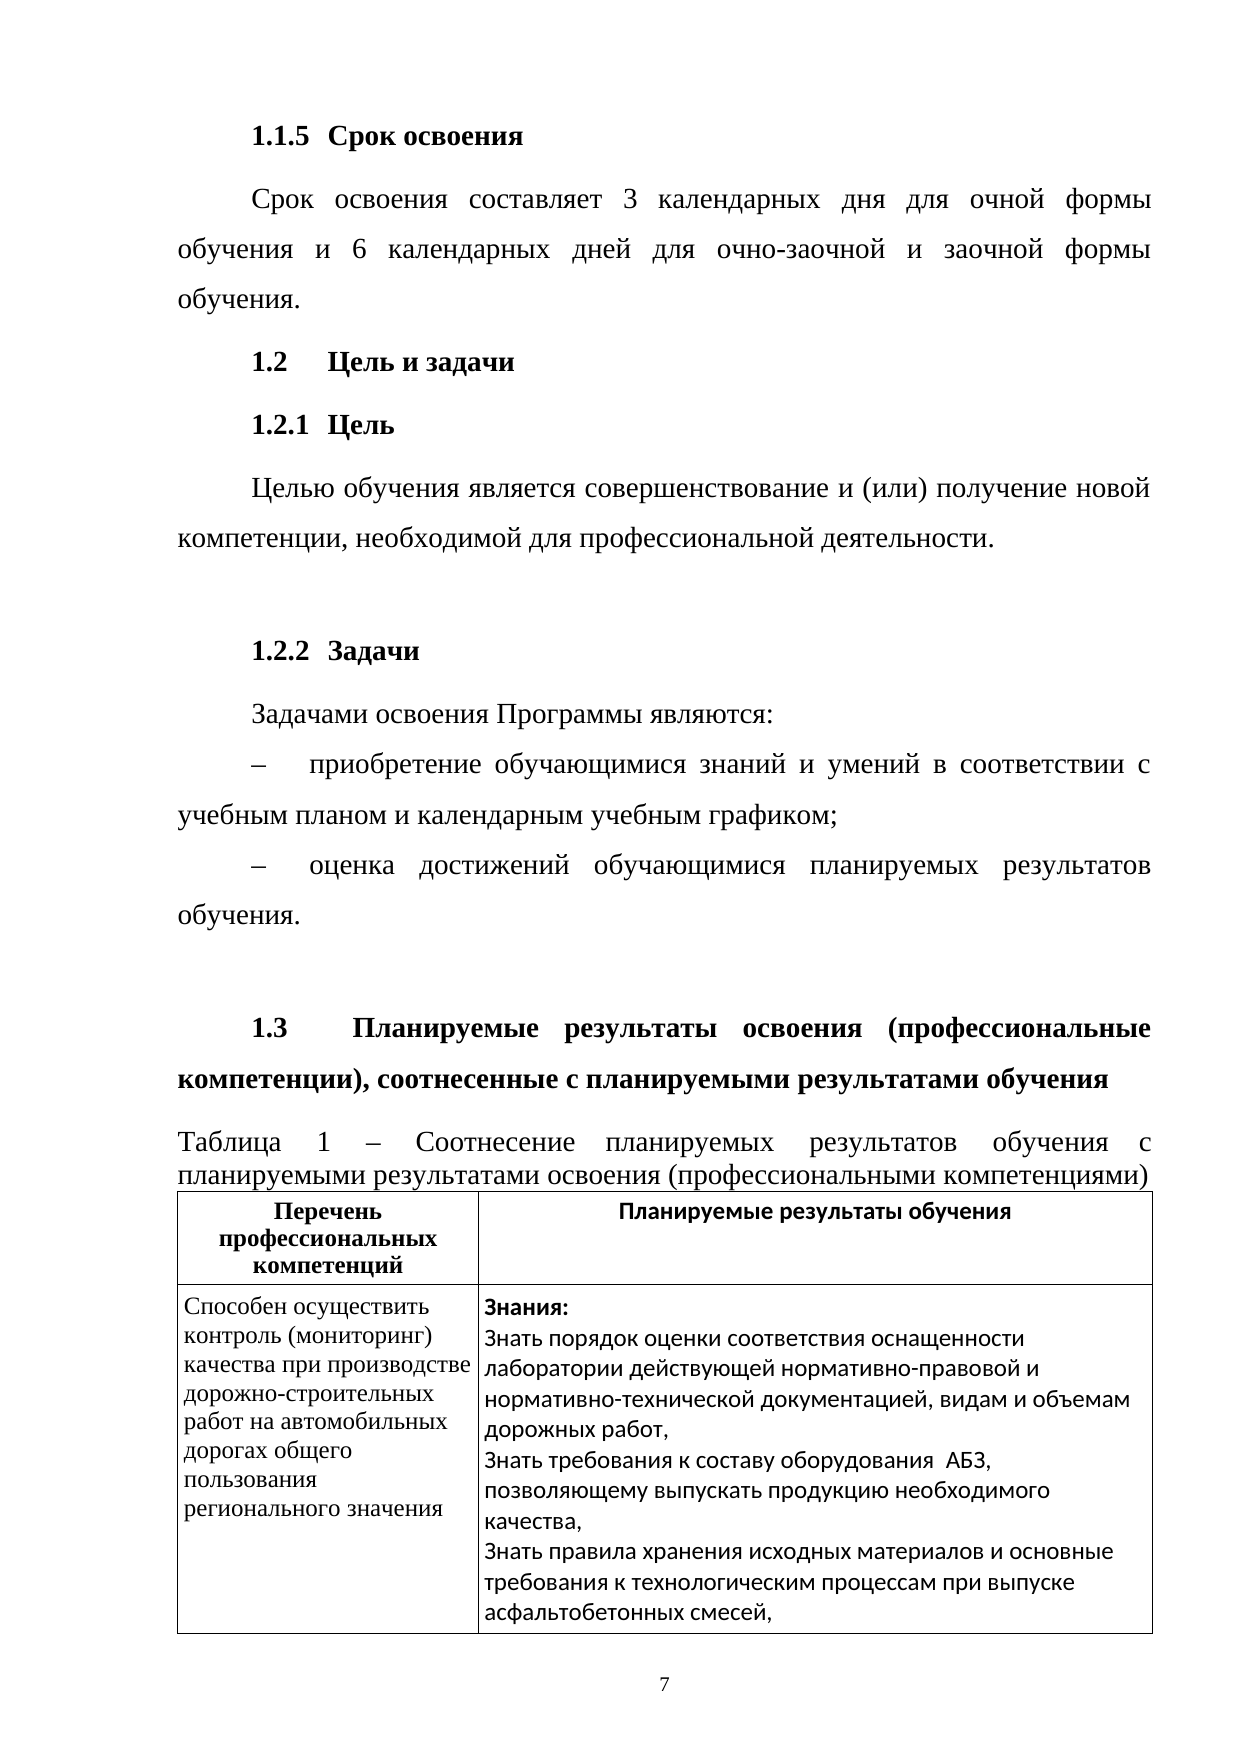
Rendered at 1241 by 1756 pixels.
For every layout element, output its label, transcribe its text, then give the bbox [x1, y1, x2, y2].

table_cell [178, 1285, 478, 1633]
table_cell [479, 1285, 1152, 1633]
subtitle Планируемые результаты освоения (профессиональные компетенции), соотнесенные с планируемыми результатами обучения [177, 1011, 1152, 1094]
text Задачами освоения Программы являются: [177, 696, 1152, 730]
subtitle Задачи [177, 633, 1152, 667]
subtitle Цель [177, 407, 1152, 441]
text Целью обучения является совершенствование и (или) получение новой компетенции, необходимой для профессиональной деятельности. [177, 470, 1152, 554]
table_header Перечень профессиональных компетенций [178, 1192, 478, 1284]
subtitle Цель и задачи [177, 344, 1152, 378]
list приобретение обучающимися знаний и умений в соответствии с учебным планом и календарным учебным графиком; [177, 747, 1152, 830]
text Таблица 1 – Соотнесение планируемых результатов обучения с планируемыми результатами освоения (профессиональными компетенциями) [177, 1124, 1152, 1191]
list оценка достижений обучающимися планируемых результатов обучения. [177, 847, 1152, 931]
subtitle Срок освоения [177, 118, 1152, 152]
text Срок освоения составляет 3 календарных дня для очной формы обучения и 6 календарных дней для очно-заочной и заочной формы обучения. [177, 181, 1152, 315]
table_header Планируемые результаты обучения [479, 1192, 1152, 1284]
